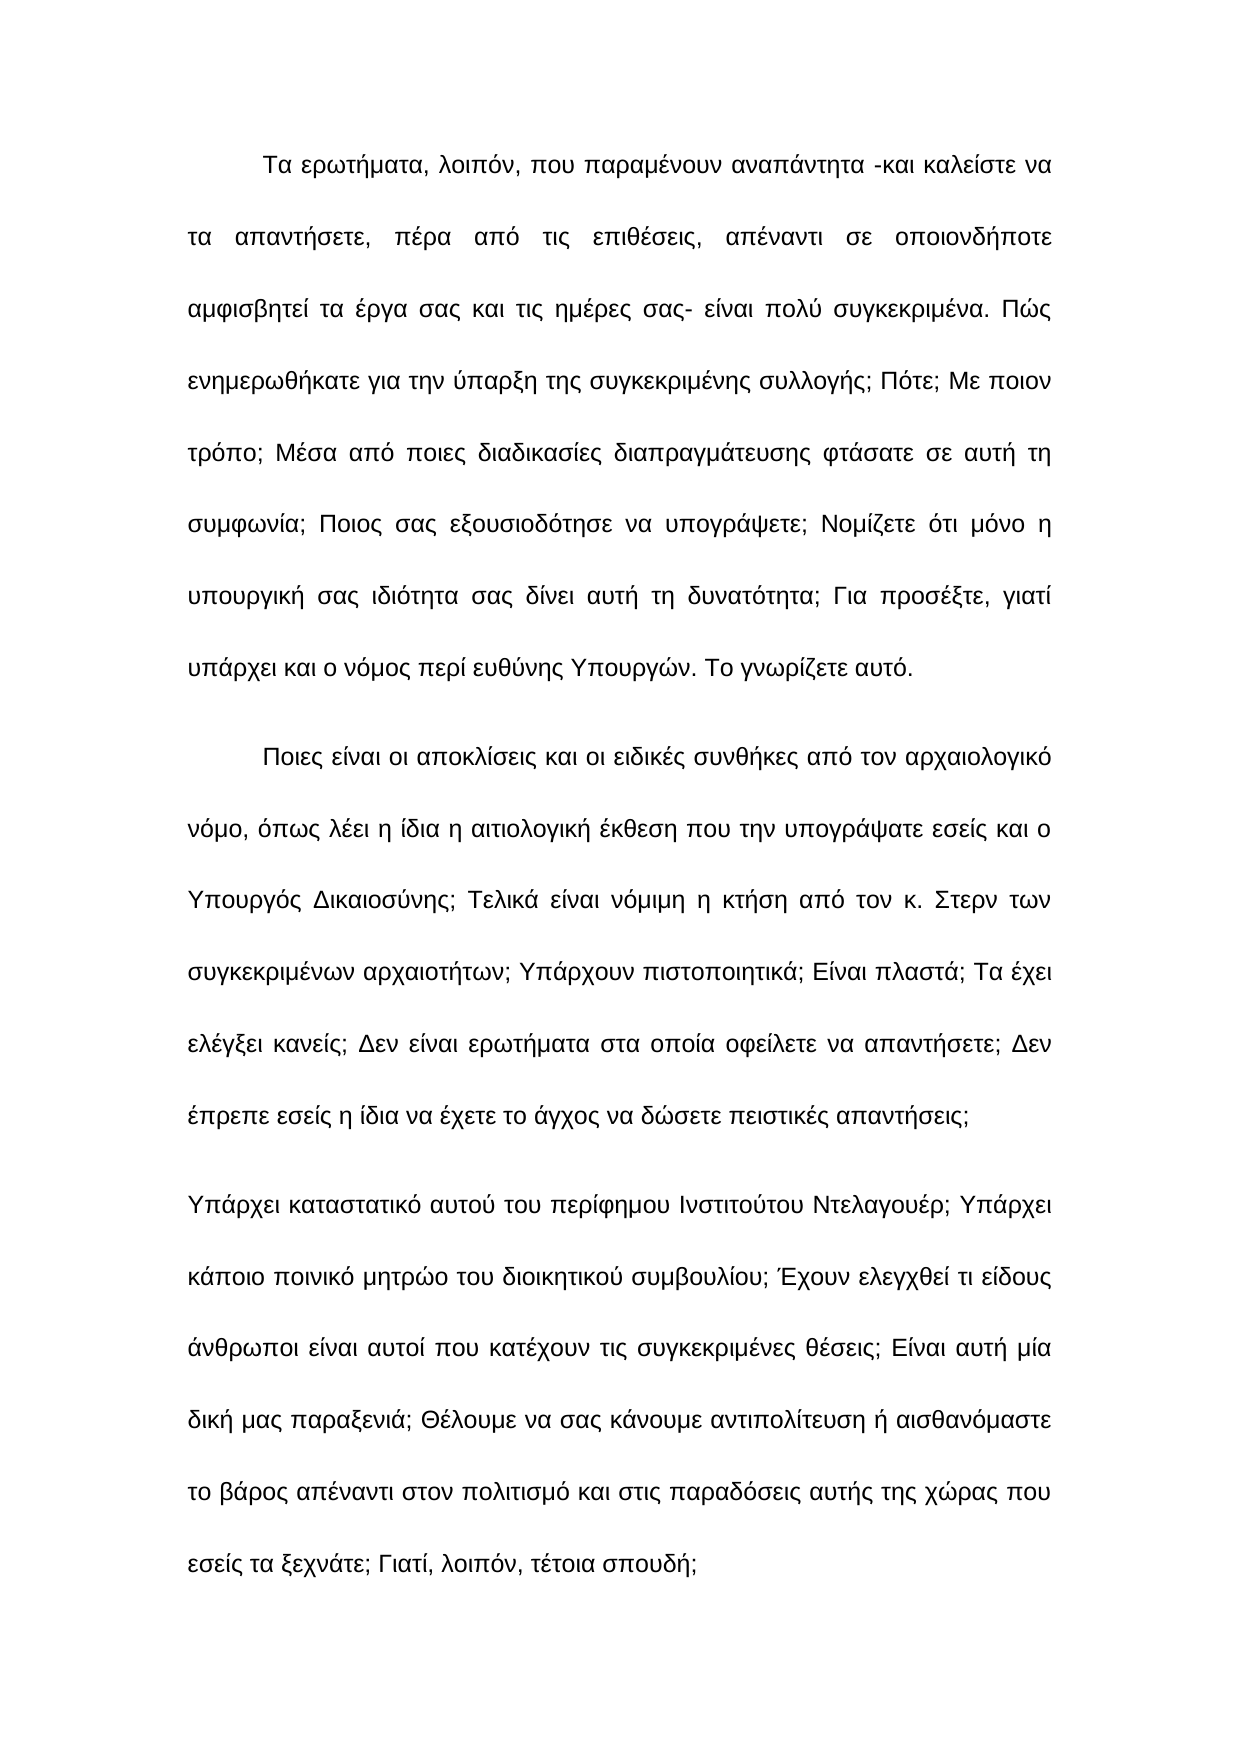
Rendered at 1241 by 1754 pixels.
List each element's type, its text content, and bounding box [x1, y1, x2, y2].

text Ποιες είναι οι αποκλίσεις και οι ειδικές συνθήκες από τον αρχαιολογικό νόμο, όπως λέει η ίδια η αιτιολογική έκθεση που την υπογράψατε εσείς και ο Υπουργός Δικαιοσύνης; Τελικά είναι νόμιμη η κτήση από τον κ. Στερν των συγκεκριμένων αρχαιοτήτων; Υπάρχουν πιστοποιητικά; Είναι πλαστά; Τα έχει ελέγξει κανείς; Δεν είναι ερωτήματα στα οποία οφείλετε να απαντήσετε; Δεν έπρεπε εσείς η ίδια να έχετε το άγχος να δώσετε πειστικές απαντήσεις; [187, 742, 1053, 1130]
text Τα ερωτήματα, λοιπόν, που παραμένουν αναπάντητα -και καλείστε να τα απαντήσετε, πέρα από τις επιθέσεις, απέναντι σε οποιονδήποτε αμφισβητεί τα έργα σας και τις ημέρες σας- είναι πολύ συγκεκριμένα. Πώς ενημερωθήκατε για την ύπαρξη της συγκεκριμένης συλλογής; Πότε; Με ποιον τρόπο; Μέσα από ποιες διαδικασίες διαπραγμάτευσης φτάσατε σε αυτή τη συμφωνία; Ποιος σας εξουσιοδότησε να υπογράψετε; Νομίζετε ότι μόνο η υπουργική σας ιδιότητα σας δίνει αυτή τη δυνατότητα; Για προσέξτε, γιατί υπάρχει και ο νόμος περί ευθύνης Υπουργών. Το γνωρίζετε αυτό. [187, 150, 1053, 682]
text Υπάρχει καταστατικό αυτού του περίφημου Ινστιτούτου Ντελαγουέρ; Υπάρχει κάποιο ποινικό μητρώο του διοικητικού συμβουλίου; Έχουν ελεγχθεί τι είδους άνθρωποι είναι αυτοί που κατέχουν τις συγκεκριμένες θέσεις; Είναι αυτή μία δική μας παραξενιά; Θέλουμε να σας κάνουμε αντιπολίτευση ή αισθανόμαστε το βάρος απέναντι στον πολιτισμό και στις παραδόσεις αυτής της χώρας που εσείς τα ξεχνάτε; Γιατί, λοιπόν, τέτοια σπουδή; [187, 1189, 1053, 1578]
